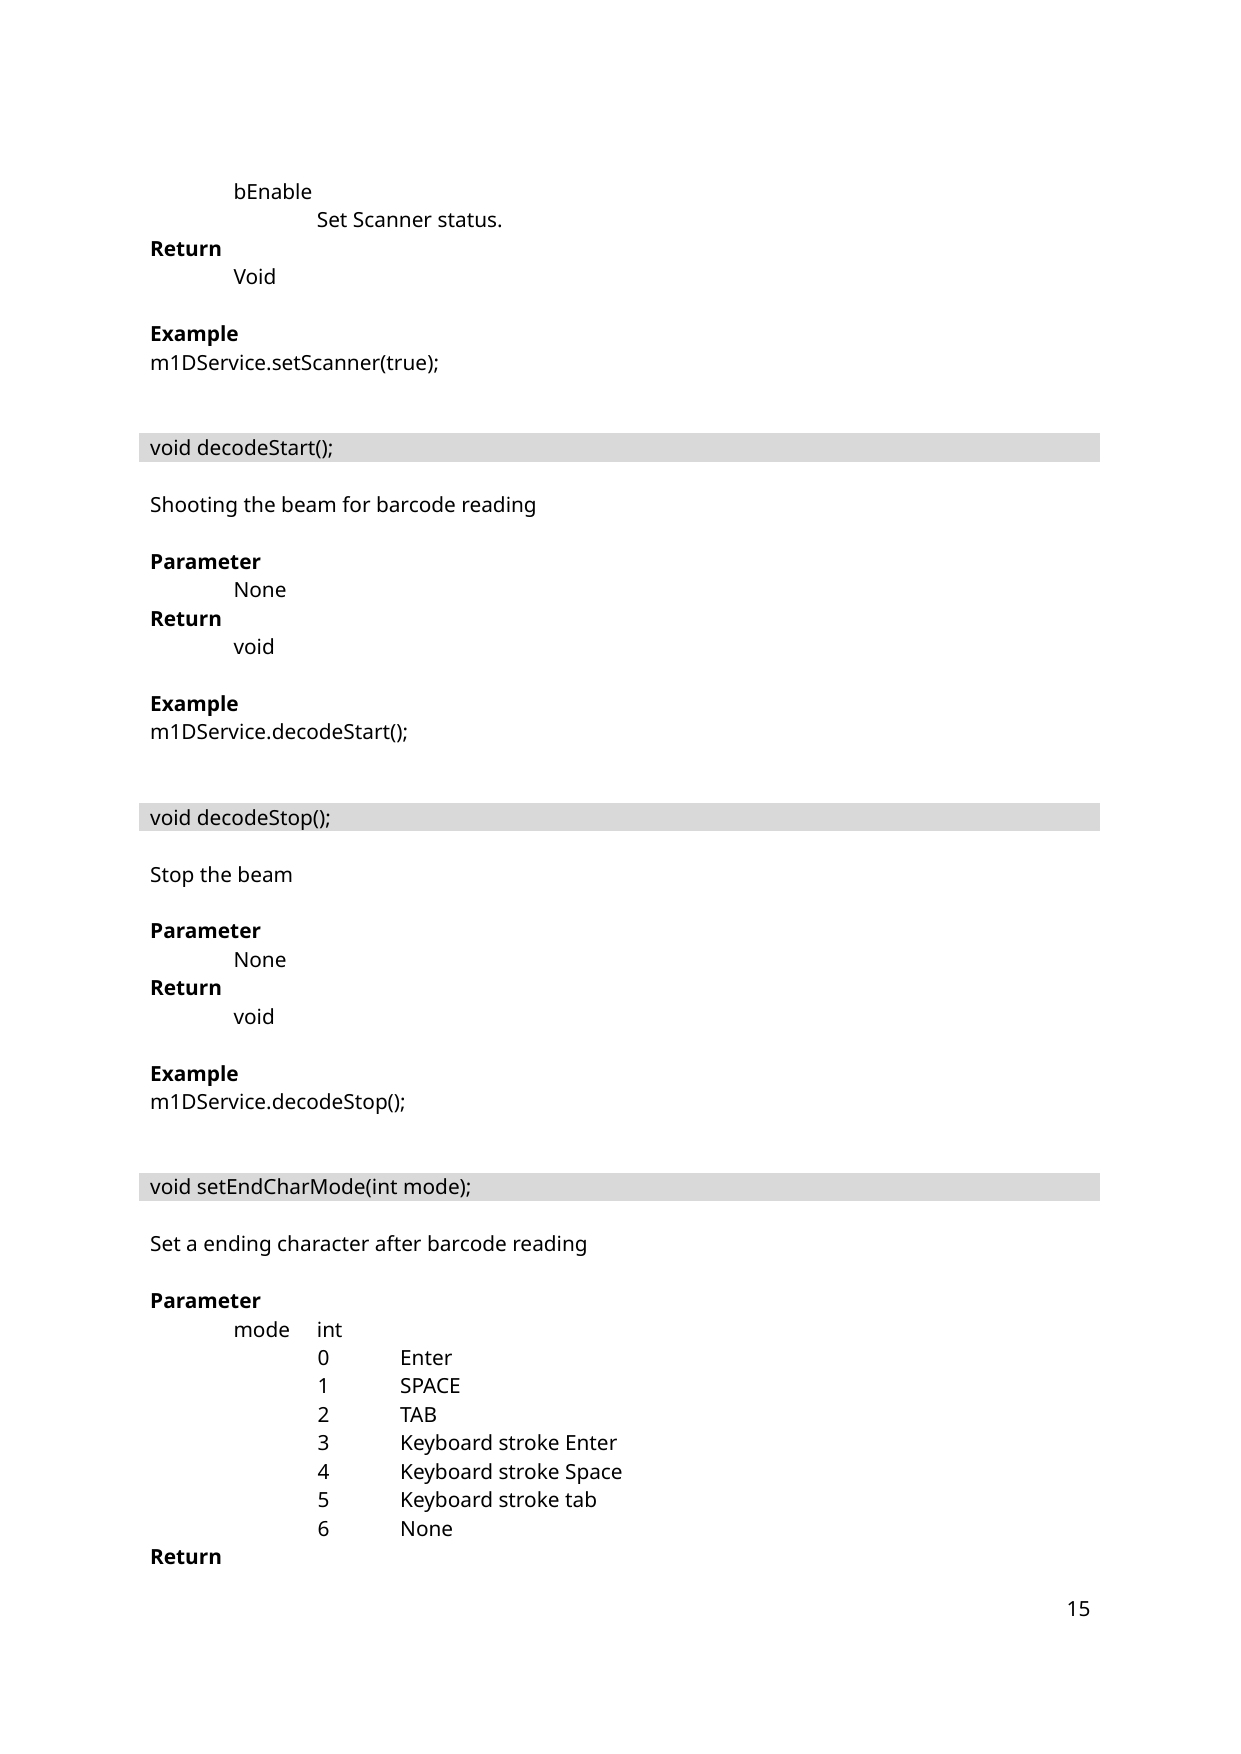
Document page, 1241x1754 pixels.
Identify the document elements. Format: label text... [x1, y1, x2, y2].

text Void [150, 262, 1090, 291]
table_header void decodeStart(); [139, 433, 1100, 462]
list SPACE [317, 1372, 1090, 1400]
text mode int [150, 1315, 1090, 1343]
text m1DService.setScanner(true); [150, 348, 1090, 376]
text Parameter [150, 547, 1090, 575]
text bEnable [150, 177, 1090, 206]
list None [317, 1514, 1090, 1542]
text None [150, 575, 1090, 604]
text Return [150, 234, 1090, 262]
text Set Scanner status. [233, 206, 1090, 234]
list Keyboard stroke tab [317, 1485, 1090, 1514]
text Return [150, 973, 1090, 1002]
text Example [150, 689, 1090, 717]
text Stop the beam [150, 860, 1090, 888]
list TAB [317, 1400, 1090, 1428]
text void [150, 1002, 1090, 1030]
text Return [150, 604, 1090, 632]
text Parameter [150, 1286, 1090, 1315]
table_header void setEndCharMode(int mode); [139, 1173, 1100, 1201]
text Example [150, 319, 1090, 348]
text Example [150, 1059, 1090, 1087]
list Keyboard stroke Enter [317, 1428, 1090, 1457]
list Enter [317, 1343, 1090, 1372]
text Return [150, 1542, 1090, 1571]
text m1DService.decodeStop(); [150, 1087, 1090, 1116]
text Parameter [150, 917, 1090, 945]
text Shooting the beam for barcode reading [150, 490, 1090, 518]
text m1DService.decodeStart(); [150, 717, 1090, 746]
text void [150, 632, 1090, 661]
table_header void decodeStop(); [139, 803, 1100, 831]
list Keyboard stroke Space [317, 1457, 1090, 1485]
text Set a ending character after barcode reading [150, 1229, 1090, 1258]
text None [150, 945, 1090, 973]
